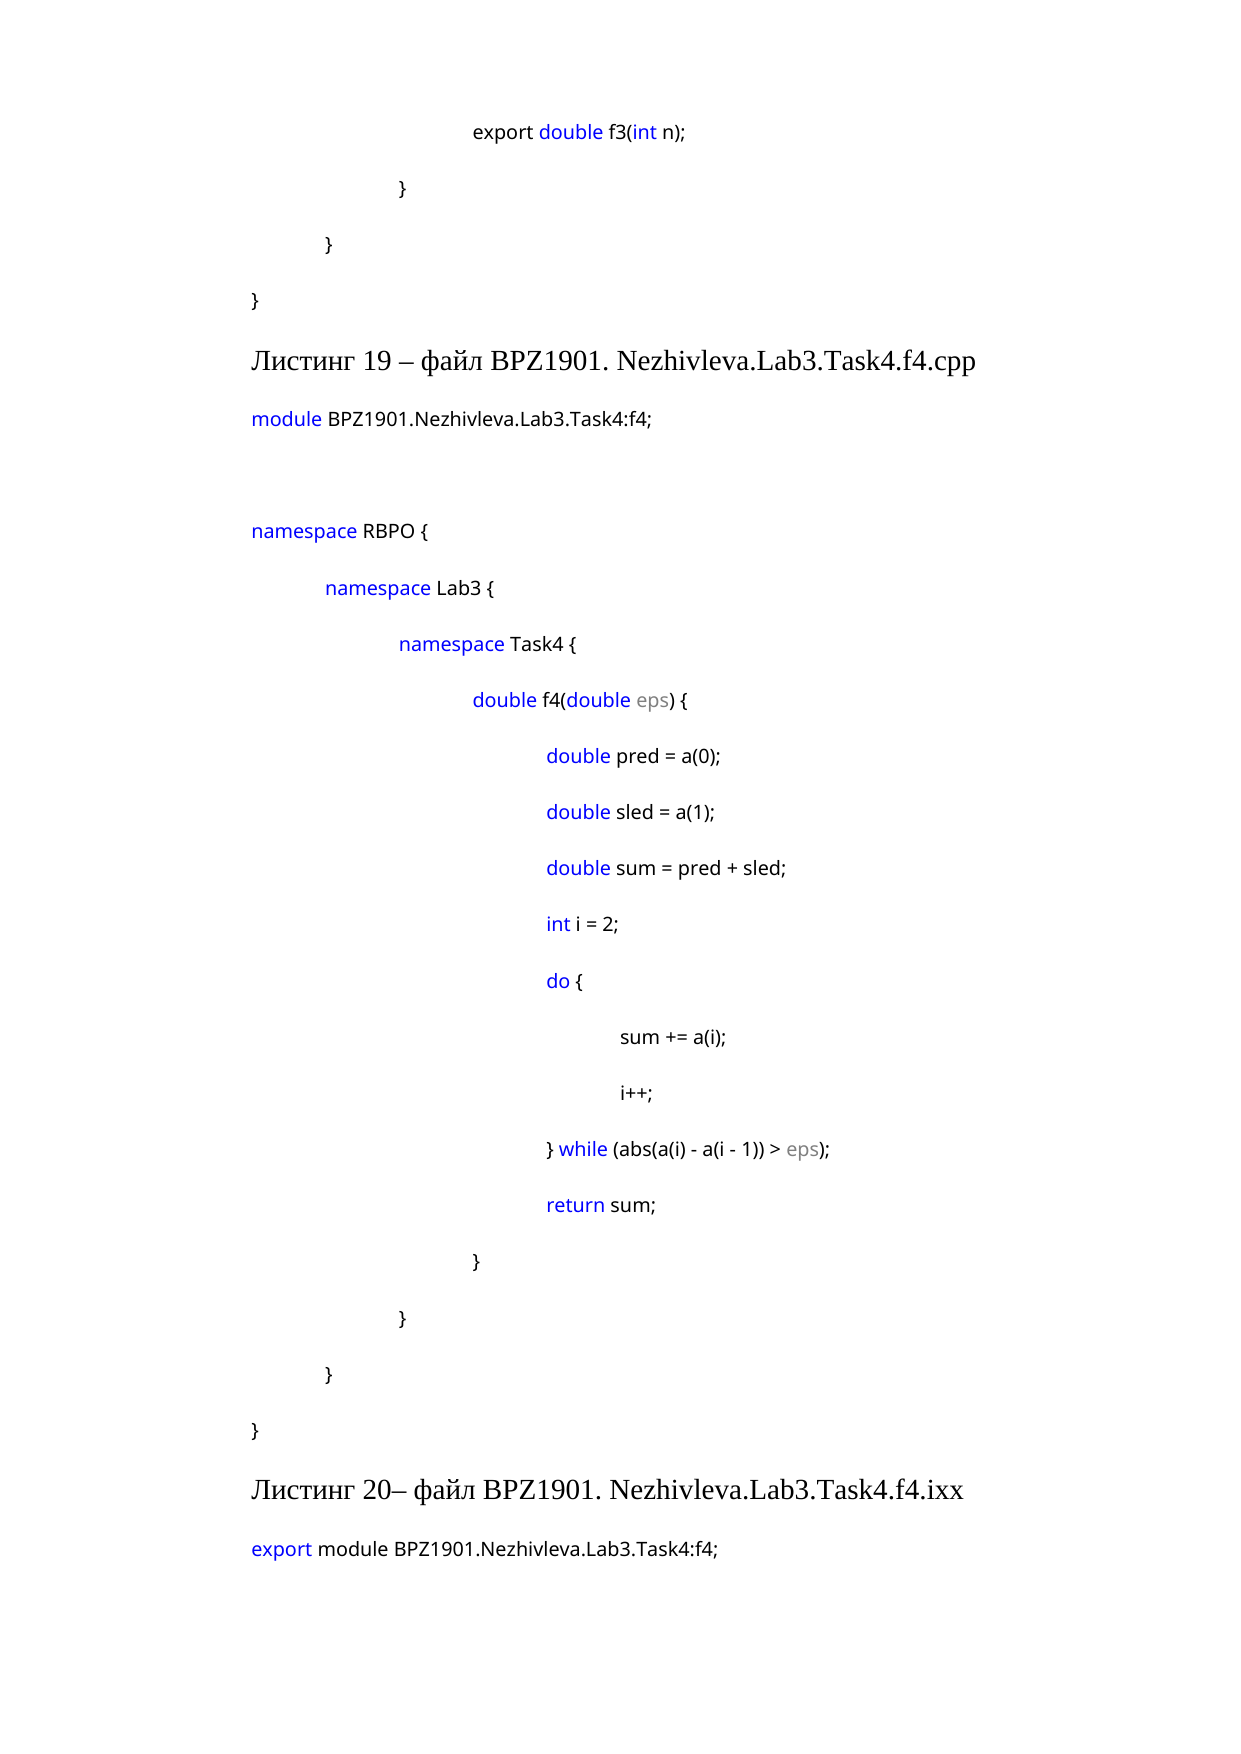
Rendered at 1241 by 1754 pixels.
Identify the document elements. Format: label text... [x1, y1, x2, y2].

text return sum; [177, 1191, 1181, 1218]
text } [177, 174, 1181, 201]
text export double f3(int n); [177, 118, 1181, 145]
text } [177, 1416, 1181, 1443]
text } [177, 287, 1181, 313]
text Листинг 20– файл BPZ1901. Nezhivleva.Lab3.Task4.f4.ixx [177, 1472, 1181, 1506]
text } while (abs(a(i) - a(i - 1)) > eps); [177, 1135, 1181, 1162]
text double f4(double eps) { [177, 686, 1181, 713]
text } [177, 230, 1181, 257]
text namespace RBPO { [177, 518, 1181, 545]
text } [177, 1248, 1181, 1274]
text namespace Task4 { [177, 630, 1181, 657]
text } [177, 1360, 1181, 1387]
text namespace Lab3 { [177, 574, 1181, 601]
text export module BPZ1901.Nezhivleva.Lab3.Task4:f4; [177, 1535, 1181, 1562]
text module BPZ1901.Nezhivleva.Lab3.Task4:f4; [177, 405, 1181, 432]
text double sum = pred + sled; [177, 854, 1181, 882]
text double sled = a(1); [177, 798, 1181, 825]
text sum += a(i); [177, 1023, 1181, 1050]
text int i = 2; [177, 911, 1181, 938]
text } [177, 1304, 1181, 1331]
text double pred = a(0); [177, 742, 1181, 769]
text do { [177, 967, 1181, 994]
text i++; [177, 1079, 1181, 1106]
text Листинг 19 – файл BPZ1901. Nezhivleva.Lab3.Task4.f4.cpp [177, 343, 1181, 376]
